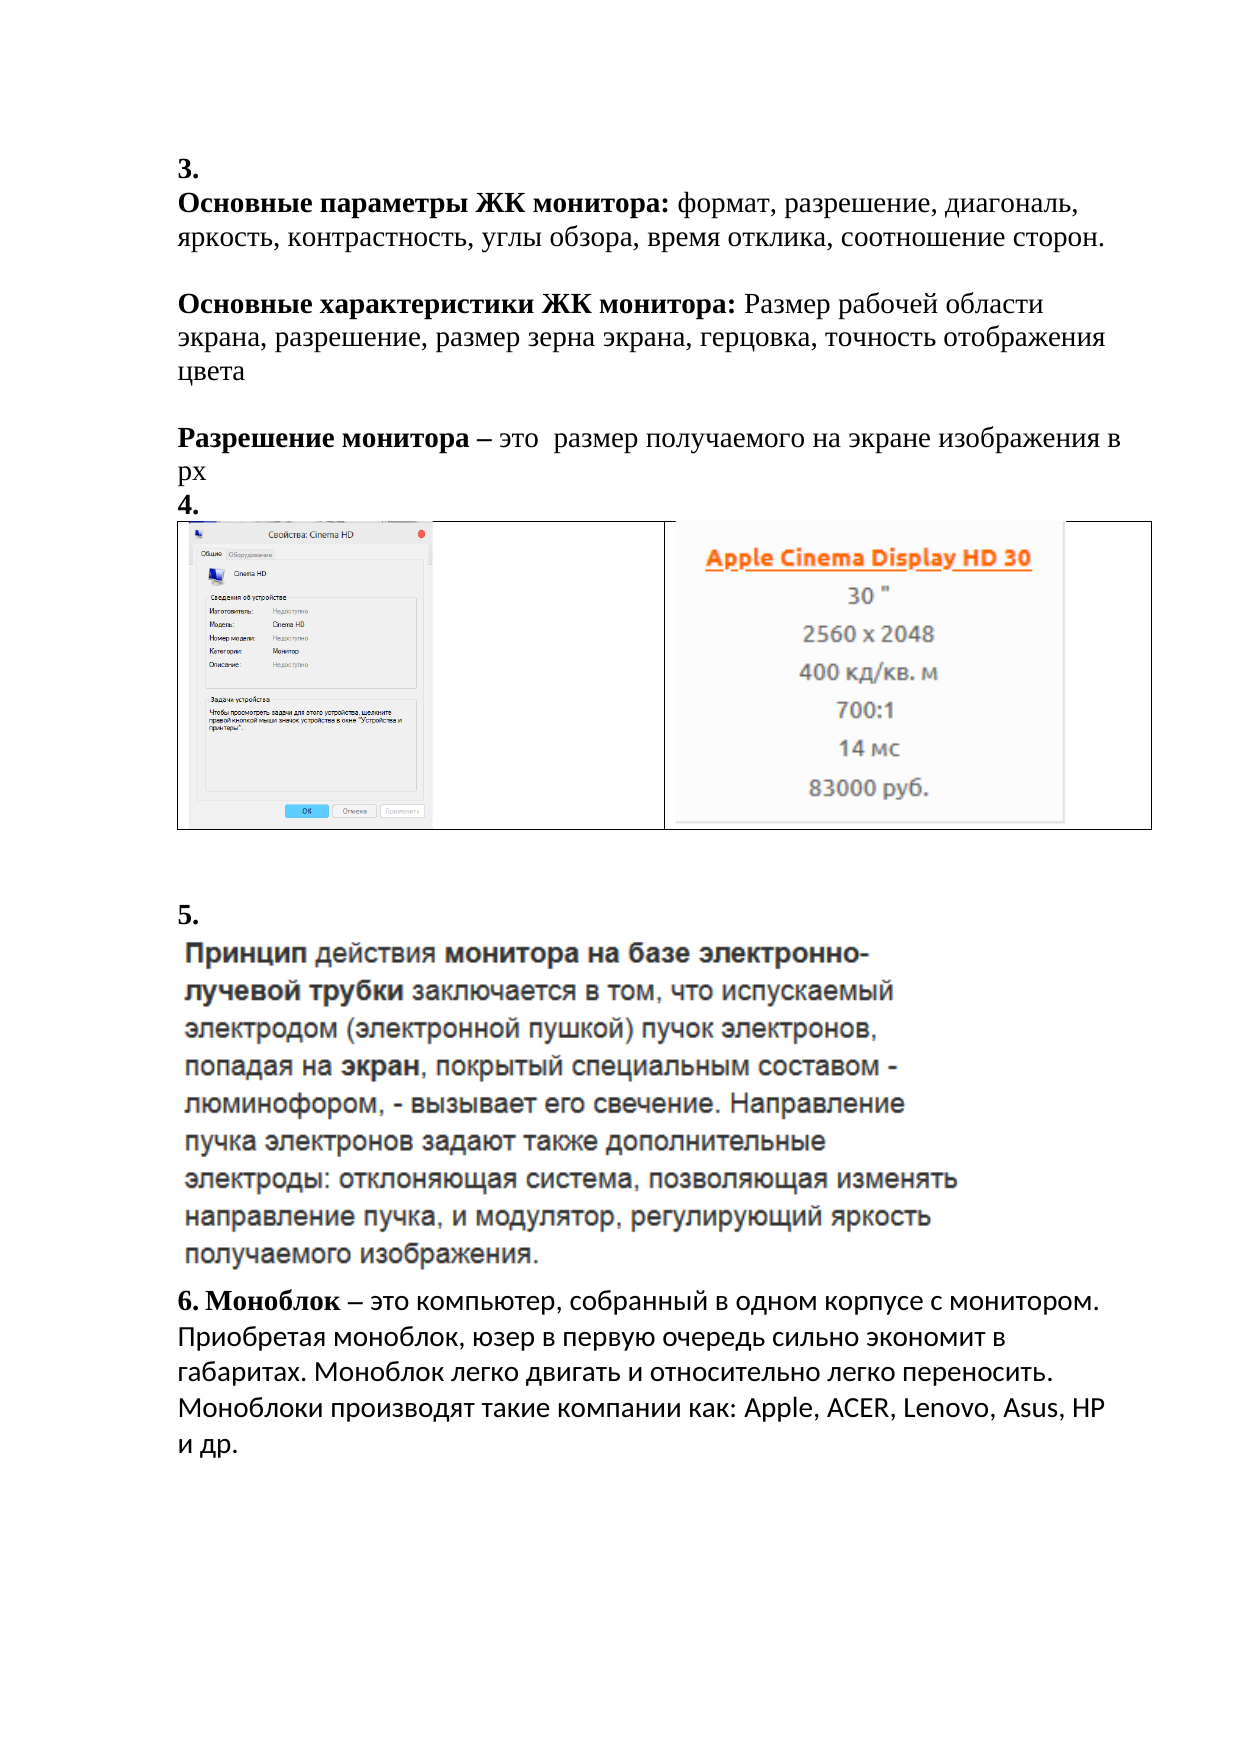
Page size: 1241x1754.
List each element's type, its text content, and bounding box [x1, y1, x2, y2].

picture [177, 930, 965, 1276]
table_header [178, 522, 188, 829]
table_header [665, 522, 675, 829]
text 3. Основные параметры ЖК монитора: формат, разрешение, диагональ, яркость, контрастность, углы обзора, время отклика, соотношение сторон. Основные характеристики ЖК монитора: Размер рабочей области экрана, разрешение, размер зерна экрана, герцовка, точность отображения цвета Разрешение монитора – это размер получаемого на экране изображения в px 4. [177, 118, 1122, 521]
picture [188, 521, 433, 829]
table_header [1067, 522, 1151, 829]
table_header [433, 522, 664, 829]
picture [675, 521, 1067, 829]
